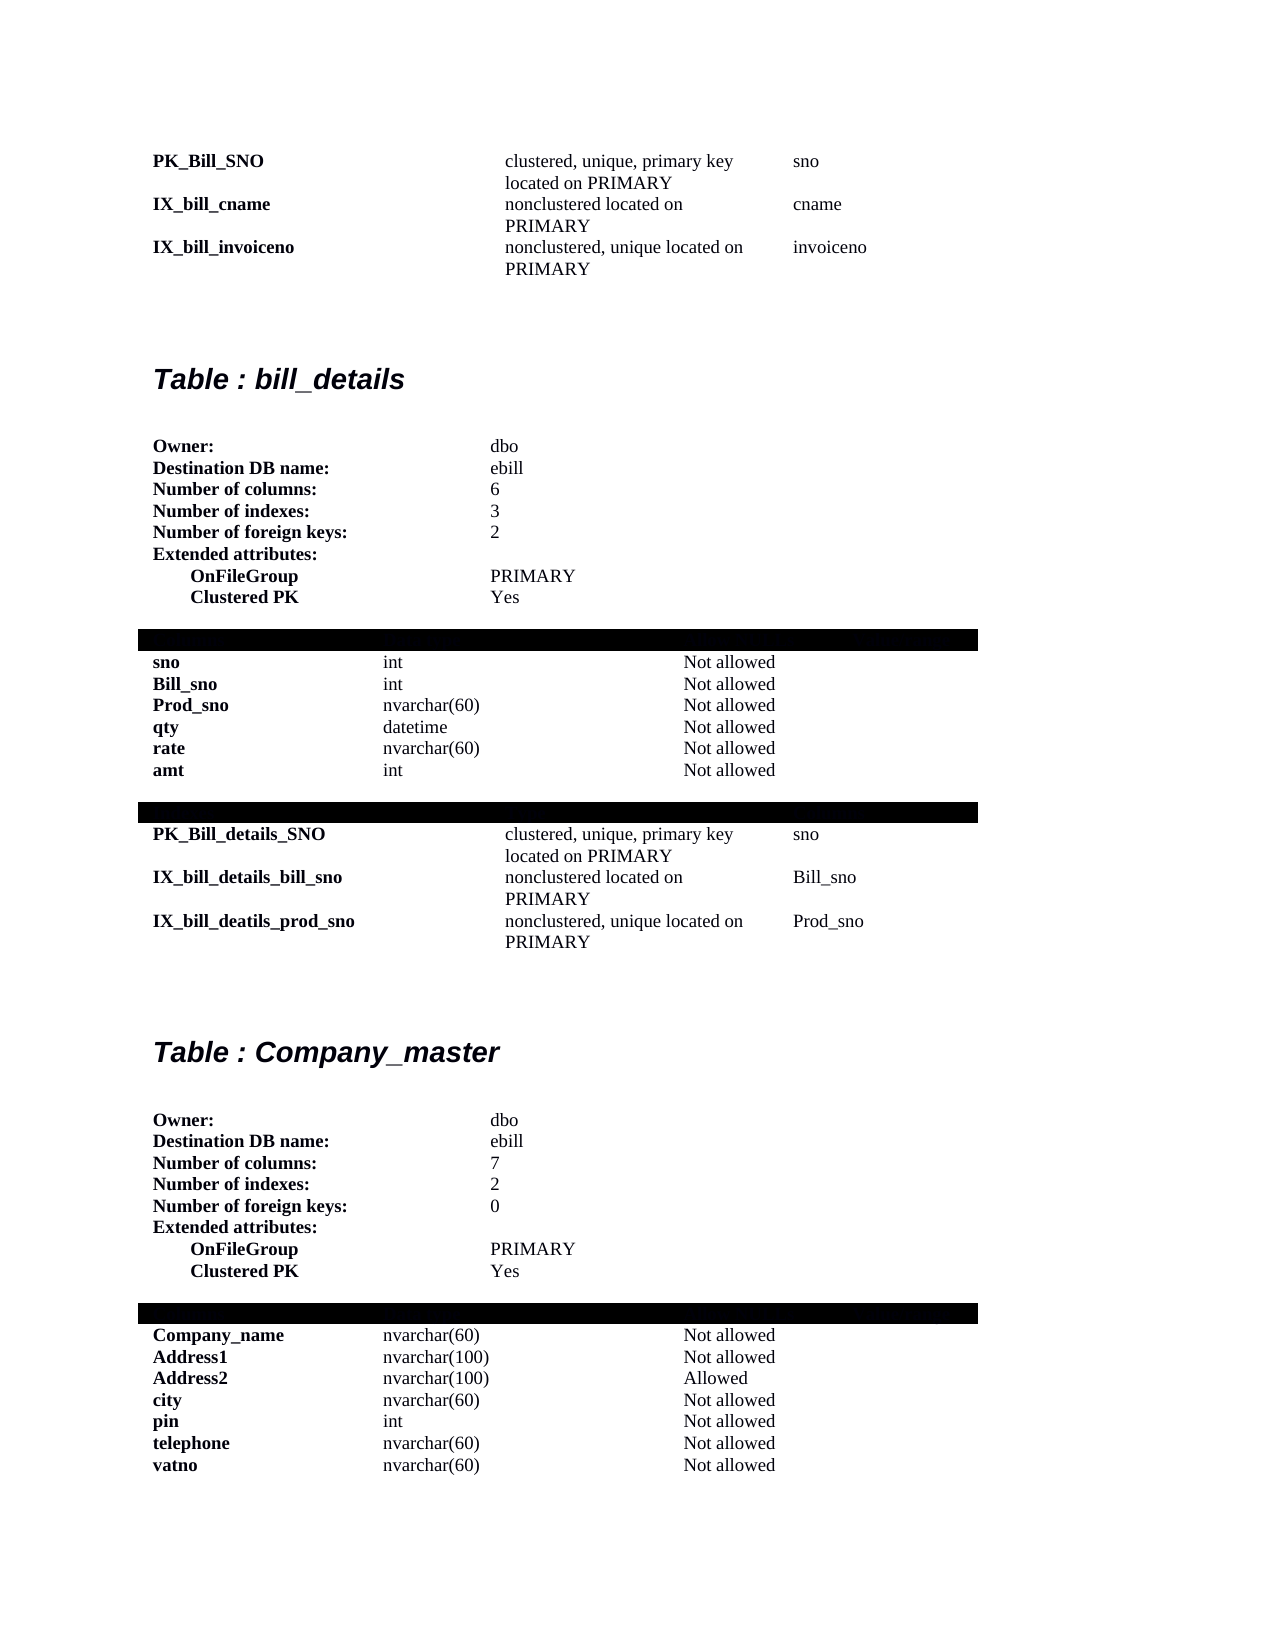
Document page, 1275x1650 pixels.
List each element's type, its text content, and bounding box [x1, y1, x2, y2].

text Owner: dbo [153, 435, 1162, 457]
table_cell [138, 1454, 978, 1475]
text Clustered PK Yes [190, 1259, 1162, 1281]
text Extended attributes: [153, 1216, 1162, 1238]
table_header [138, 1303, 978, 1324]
text Destination DB name: ebill [153, 457, 1162, 478]
text OnFileGroup PRIMARY [190, 564, 1162, 586]
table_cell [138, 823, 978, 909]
text Number of indexes: 2 [153, 1173, 1162, 1195]
text Owner: dbo [153, 1108, 1162, 1130]
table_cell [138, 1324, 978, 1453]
text Number of columns: 7 [153, 1152, 1162, 1173]
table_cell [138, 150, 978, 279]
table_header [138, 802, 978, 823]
text Number of foreign keys: 0 [153, 1195, 1162, 1216]
text Destination DB name: ebill [153, 1130, 1162, 1152]
text Extended attributes: [153, 543, 1162, 564]
text Number of foreign keys: 2 [153, 521, 1162, 543]
text Number of indexes: 3 [153, 500, 1162, 521]
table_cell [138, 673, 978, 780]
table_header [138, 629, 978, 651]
text Clustered PK Yes [190, 586, 1162, 608]
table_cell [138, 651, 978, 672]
text Number of columns: 6 [153, 478, 1162, 500]
subtitle Table : Company_master [153, 1035, 1162, 1102]
subtitle Table : bill_details [153, 362, 1162, 429]
text OnFileGroup PRIMARY [190, 1238, 1162, 1259]
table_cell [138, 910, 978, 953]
